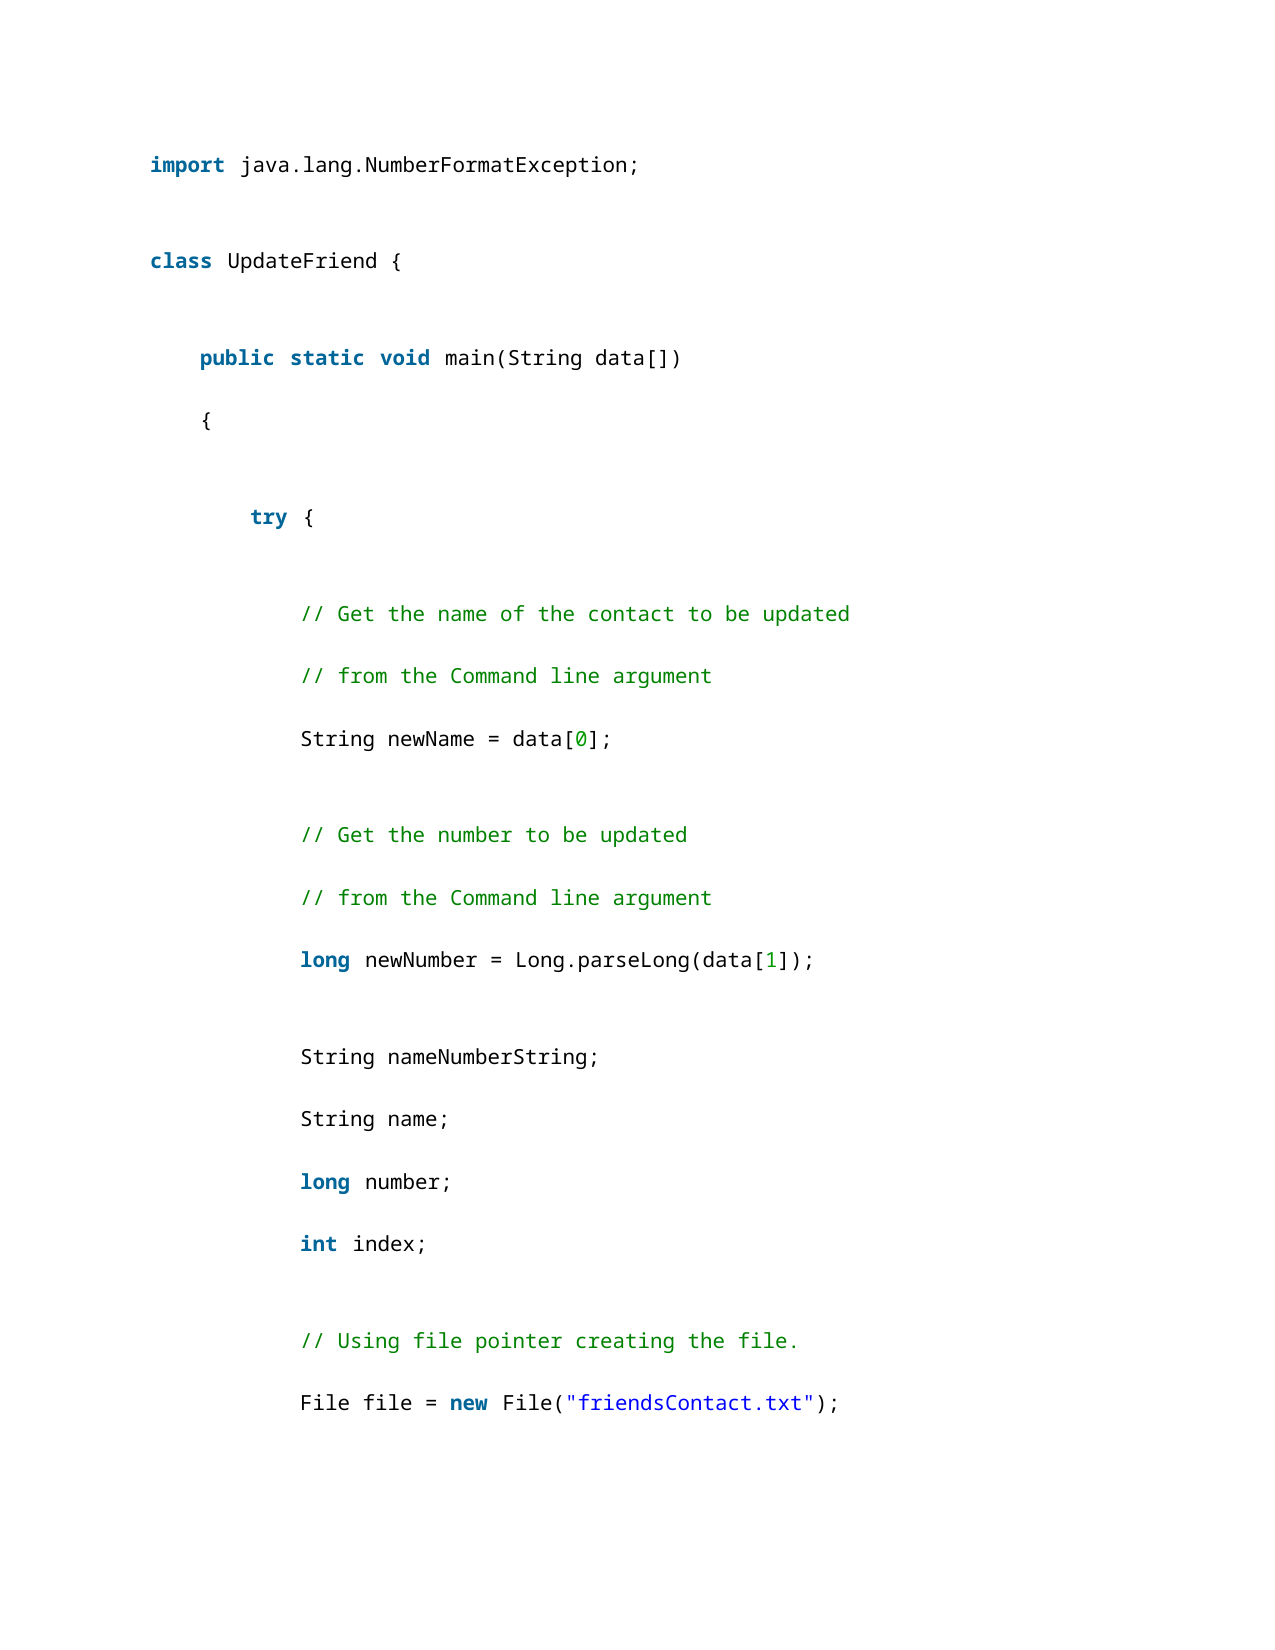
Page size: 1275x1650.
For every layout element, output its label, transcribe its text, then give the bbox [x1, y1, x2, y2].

text String nameNumberString; [150, 1042, 1125, 1070]
text public static void main(String data[]) [150, 343, 1125, 372]
text String newName = data[0]; [150, 724, 1125, 752]
text // Get the name of the contact to be updated [150, 599, 1125, 627]
text long newNumber = Long.parseLong(data[1]); [150, 945, 1125, 974]
text File file = new File("friendsContact.txt"); [150, 1388, 1125, 1417]
text { [150, 406, 1125, 434]
text try { [150, 502, 1125, 531]
text String name; [150, 1104, 1125, 1133]
text // Get the number to be updated [150, 820, 1125, 849]
text class UpdateFriend { [150, 247, 1125, 275]
text long number; [150, 1167, 1125, 1195]
text import java.lang.NumberFormatException; [150, 150, 1125, 178]
text // from the Command line argument [150, 661, 1125, 690]
text int index; [150, 1229, 1125, 1258]
text // from the Command line argument [150, 883, 1125, 911]
text // Using file pointer creating the file. [150, 1326, 1125, 1354]
